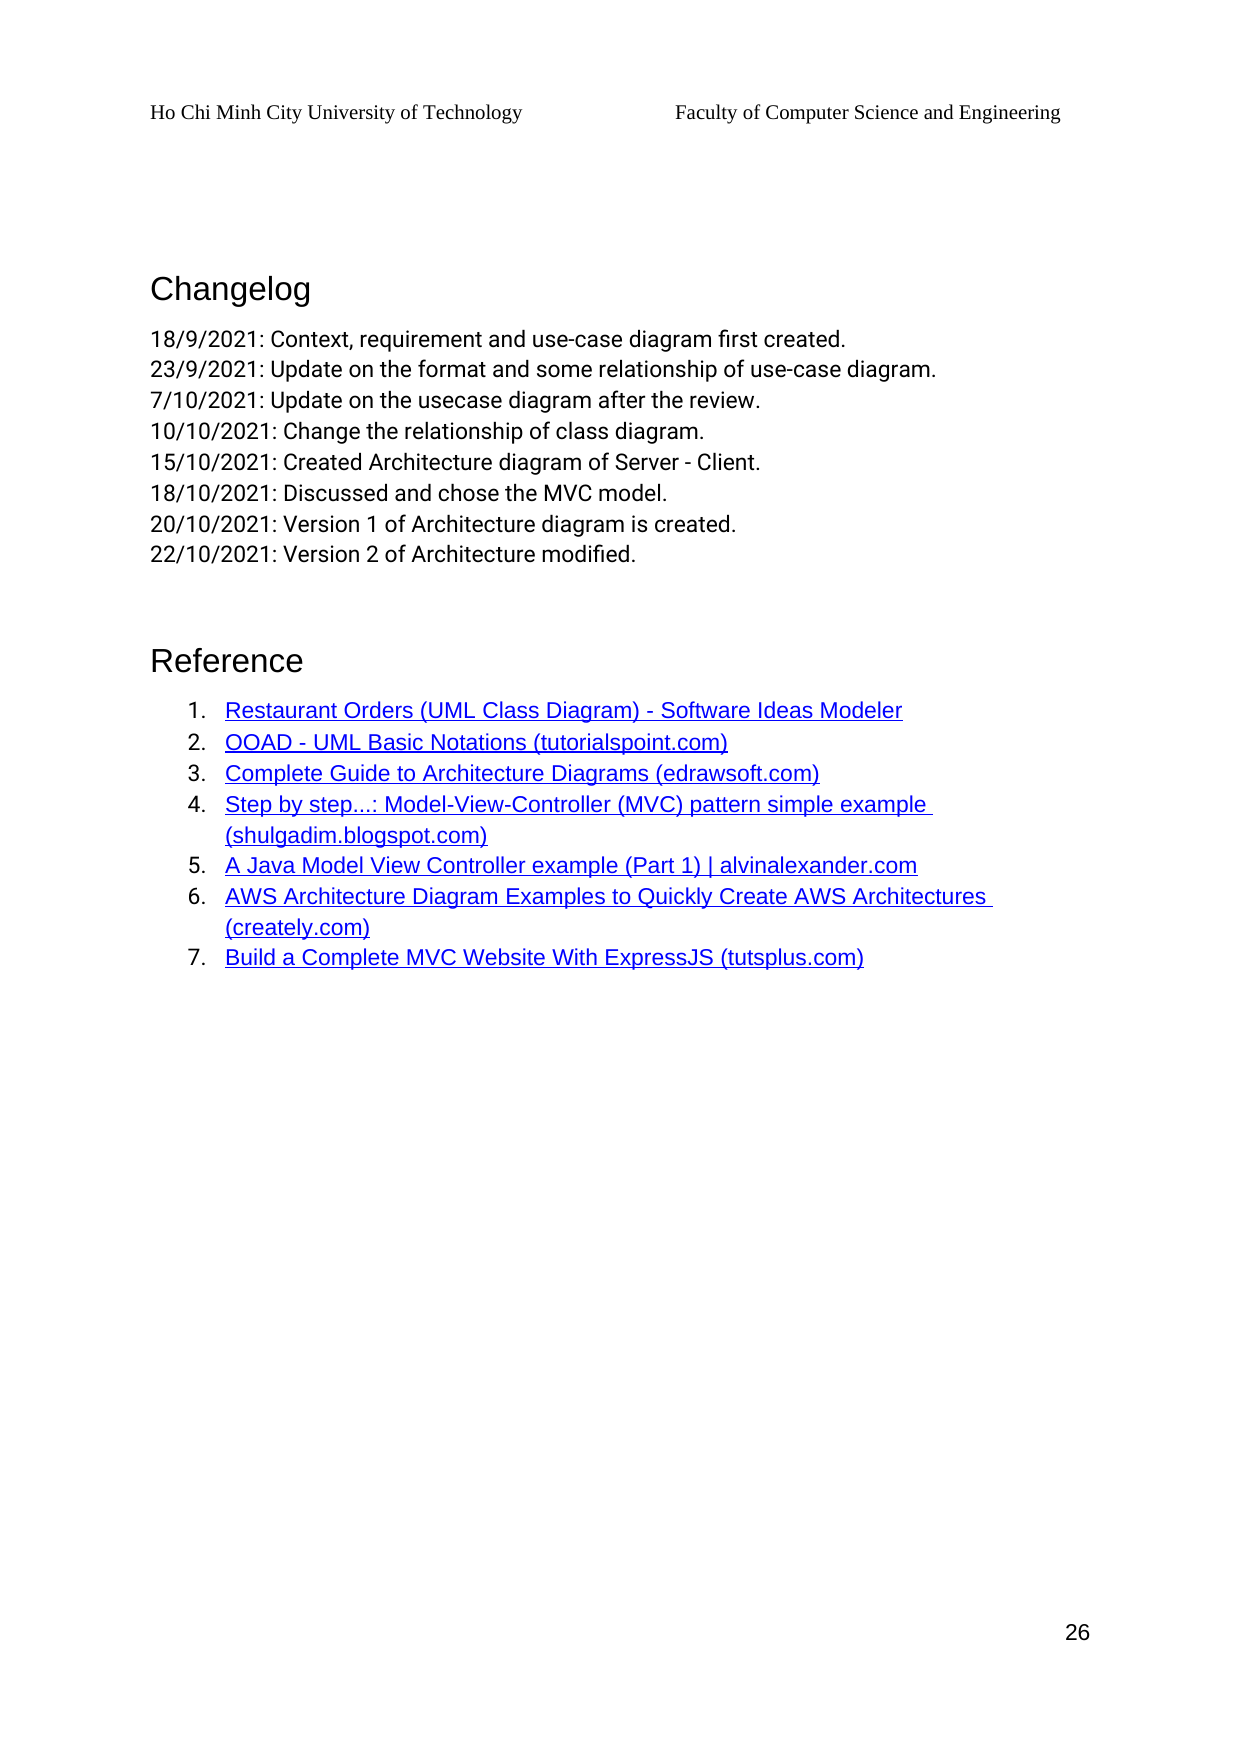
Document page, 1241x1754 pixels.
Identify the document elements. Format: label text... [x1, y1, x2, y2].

list Step by step...: Model-View-Controller (MVC) pattern simple example (shulgadim.blogspot.com) [187, 791, 1090, 848]
subtitle Reference [150, 641, 1090, 679]
list Complete Guide to Architecture Diagrams (edrawsoft.com) [187, 760, 1090, 787]
text 23/9/2021: Update on the format and some relationship of use-case diagram. [150, 357, 1090, 383]
list A Java Model View Controller example (Part 1) | alvinalexander.com [187, 852, 1090, 879]
text 20/10/2021: Version 1 of Architecture diagram is created. [150, 511, 1090, 538]
text 7/10/2021: Update on the usecase diagram after the review. [150, 387, 1090, 414]
text 18/10/2021: Discussed and chose the MVC model. [150, 480, 1090, 507]
list Build a Complete MVC Website With ExpressJS (tutsplus.com) [187, 944, 1090, 971]
text 18/9/2021: Context, requirement and use-case diagram first created. [150, 326, 1090, 353]
text 15/10/2021: Created Architecture diagram of Server - Client. [150, 449, 1090, 476]
list Restaurant Orders (UML Class Diagram) - Software Ideas Modeler [187, 697, 1090, 724]
text 10/10/2021: Change the relationship of class diagram. [150, 418, 1090, 445]
text 22/10/2021: Version 2 of Architecture modified. [150, 542, 1090, 568]
subtitle Changelog [150, 269, 1090, 308]
list AWS Architecture Diagram Examples to Quickly Create AWS Architectures (creately.com) [187, 883, 1090, 941]
list OOAD - UML Basic Notations (tutorialspoint.com) [187, 729, 1090, 756]
